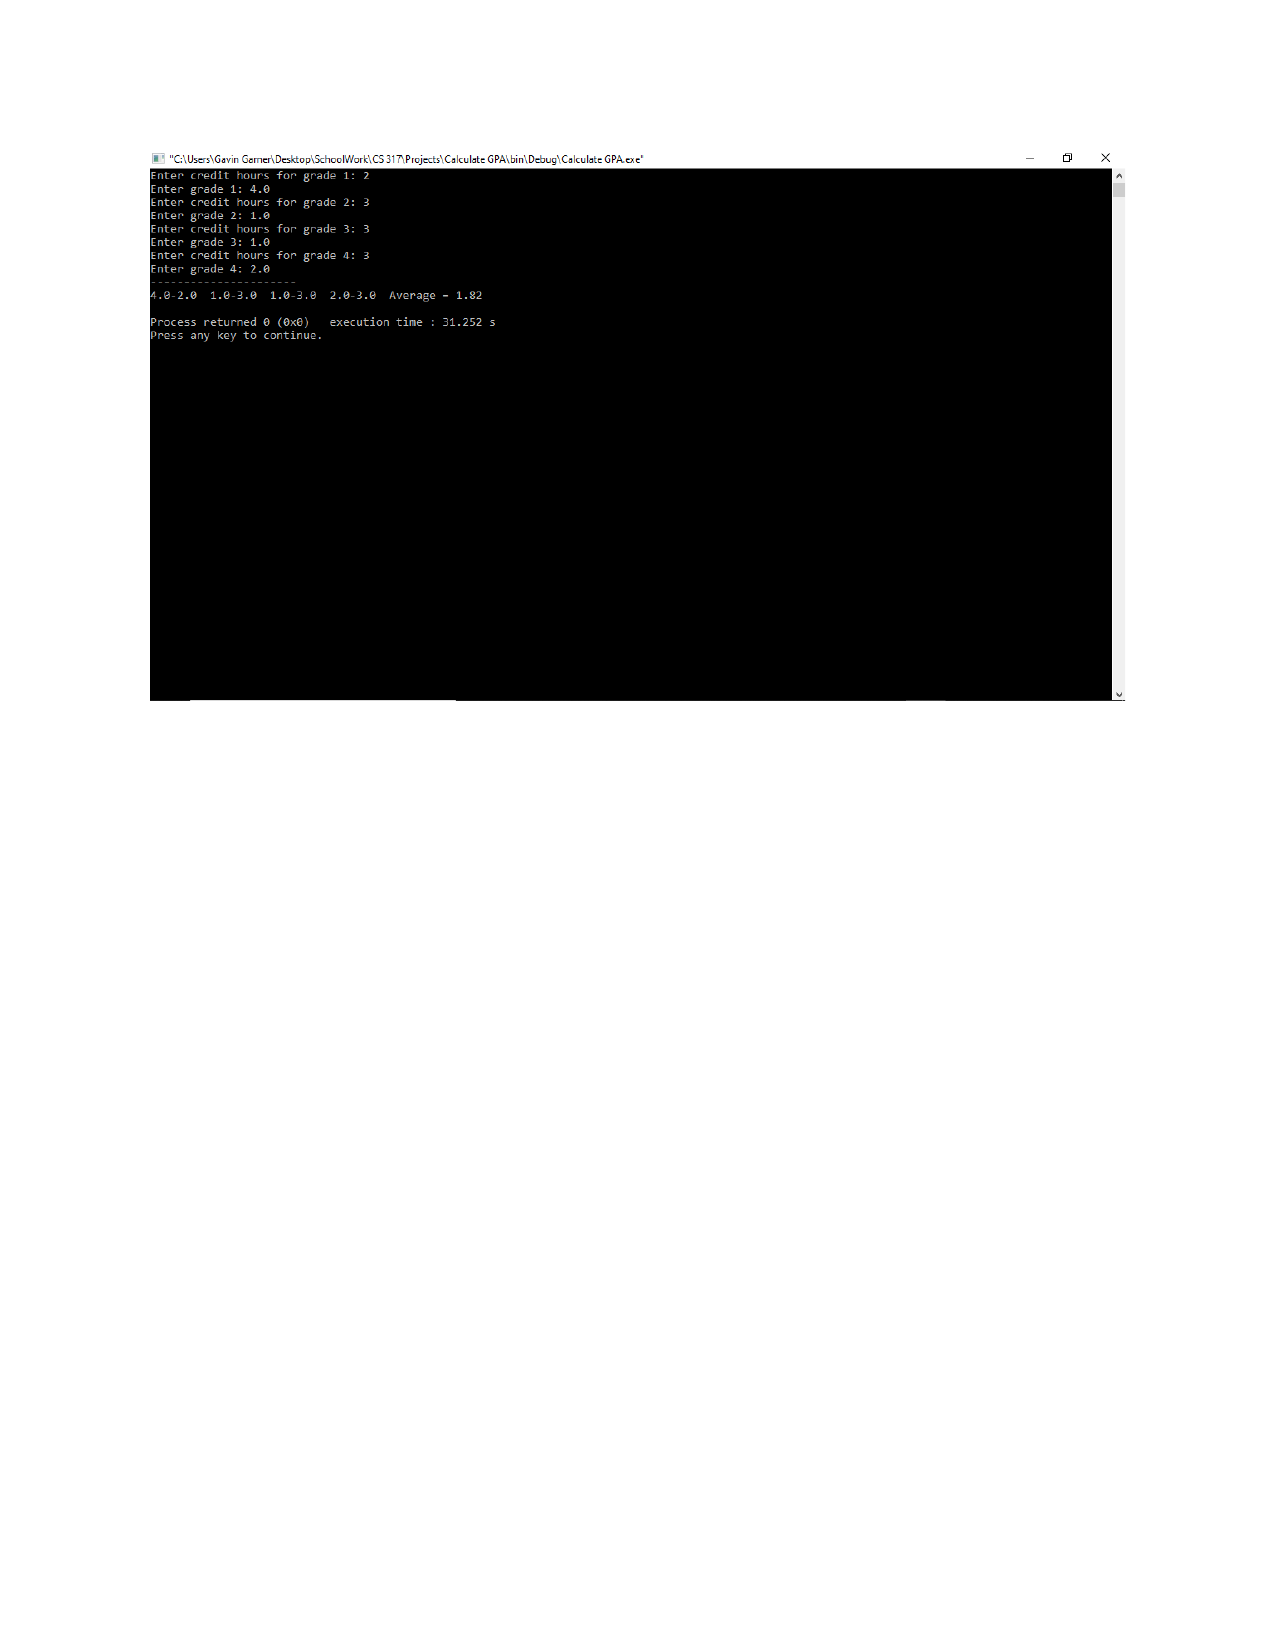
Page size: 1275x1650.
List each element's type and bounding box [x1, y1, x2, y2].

picture [150, 150, 1125, 701]
